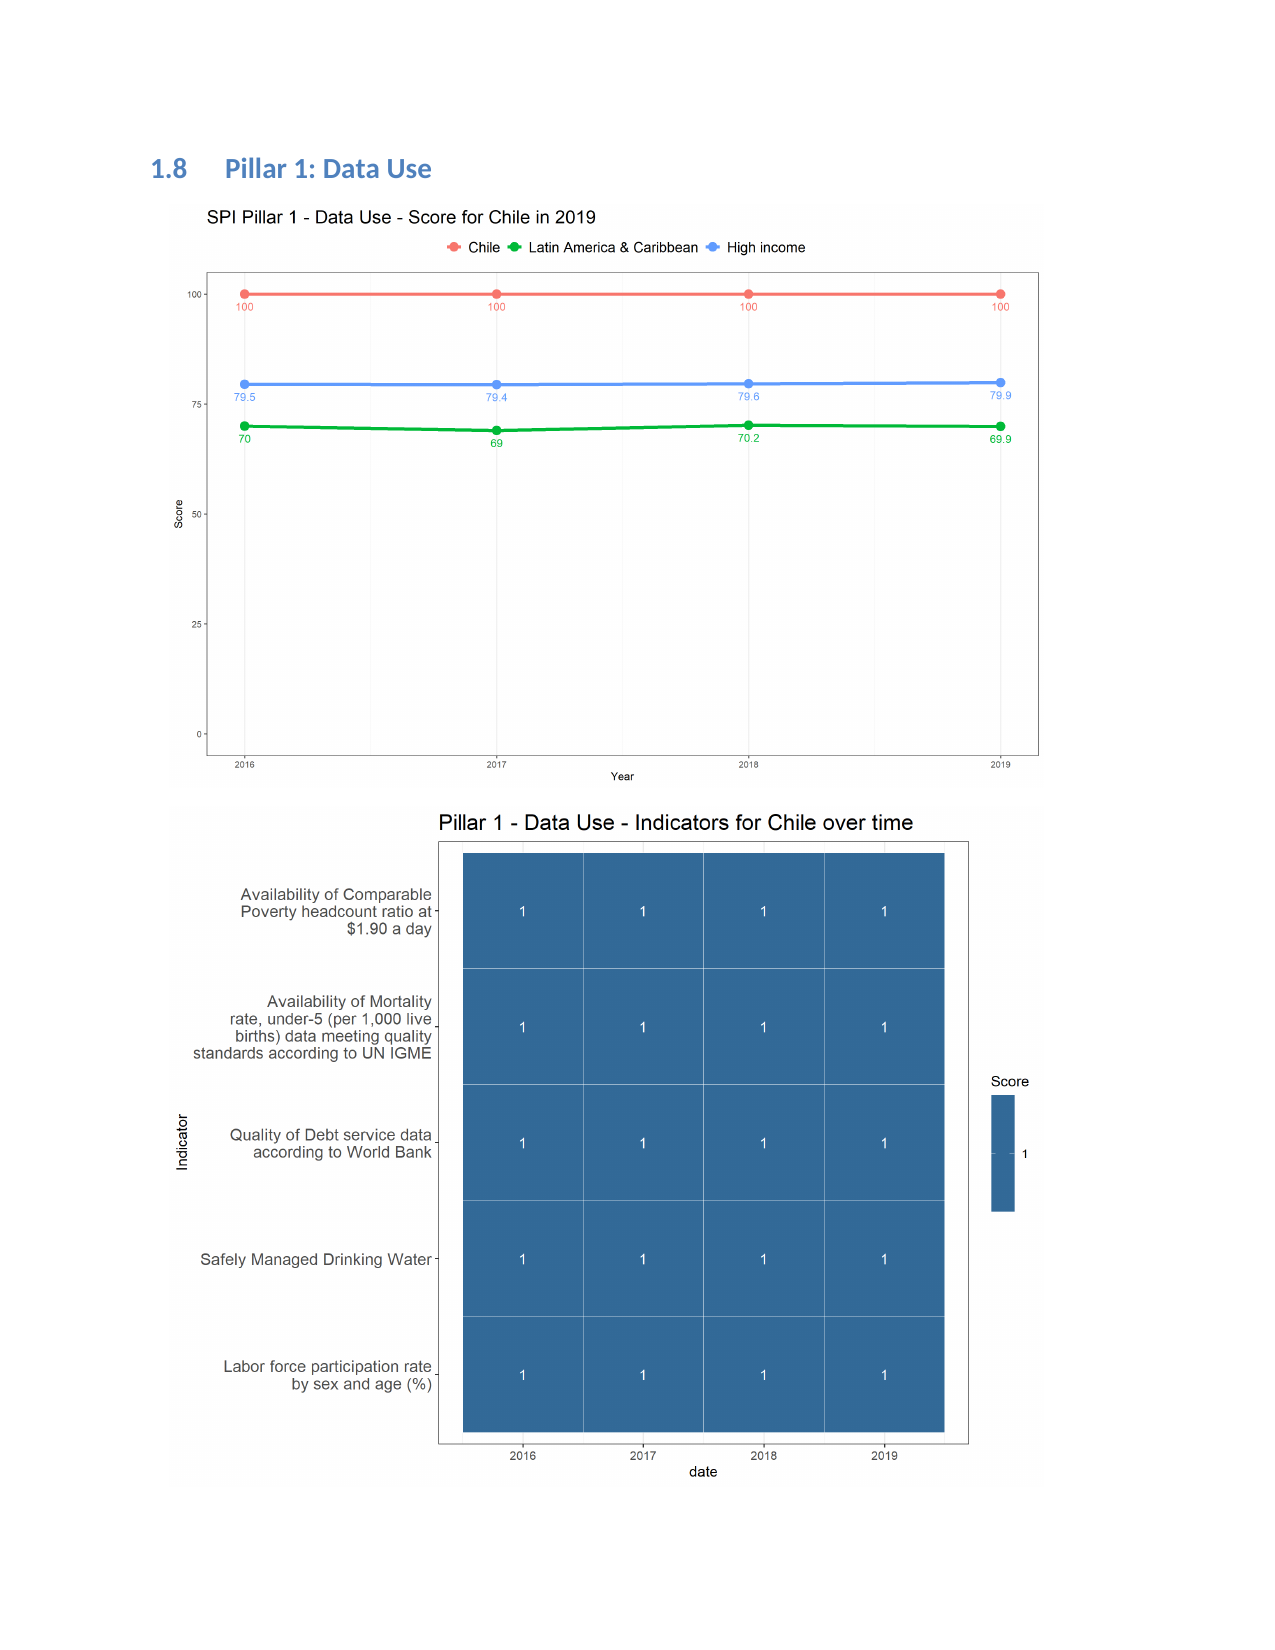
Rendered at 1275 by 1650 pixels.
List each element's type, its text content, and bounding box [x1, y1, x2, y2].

subtitle 1.8 Pillar 1: Data Use [150, 150, 1125, 186]
picture [168, 204, 1044, 788]
picture [168, 806, 1044, 1487]
